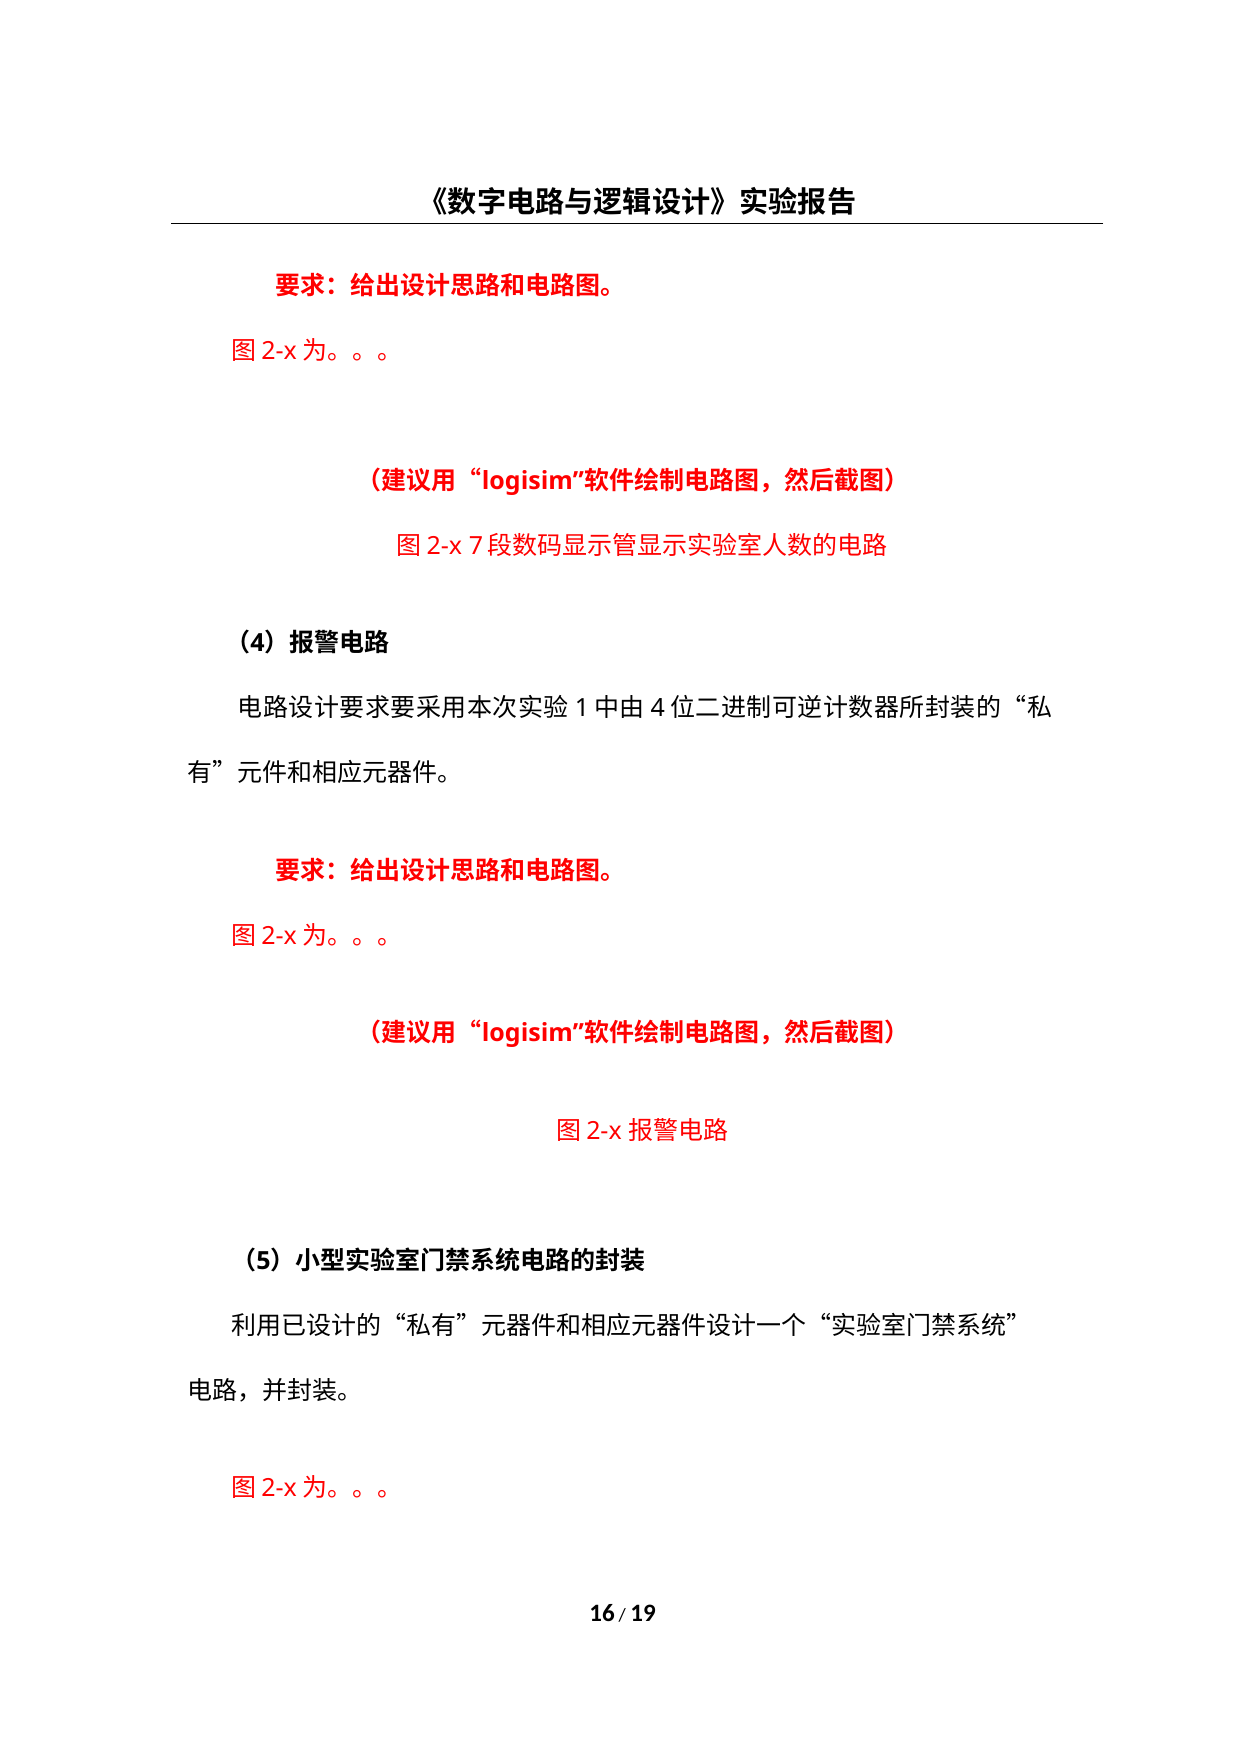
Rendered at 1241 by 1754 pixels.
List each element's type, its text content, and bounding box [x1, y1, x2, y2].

text 图2-x 报警电路 [231, 1096, 1053, 1161]
text （4）报警电路 [187, 608, 1053, 673]
text 要求：给出设计思路和电路图。 [187, 251, 1053, 316]
text 利用已设计的“私有”元器件和相应元器件设计一个“实验室门禁系统”电路，并封装。 [187, 1291, 1053, 1421]
text 图2-x为。。。 [231, 901, 1053, 966]
text 图2-x为。。。 [231, 1453, 1053, 1518]
text （建议用“logisim”软件绘制电路图，然后截图） [187, 998, 1053, 1063]
text 图2-x 7段数码显示管显示实验室人数的电路 [231, 511, 1053, 576]
text 图2-x为。。。 [231, 316, 1053, 381]
text （5）小型实验室门禁系统电路的封装 [187, 1226, 1053, 1291]
text 要求：给出设计思路和电路图。 [187, 836, 1053, 901]
text 电路设计要求要采用本次实验1中由4位二进制可逆计数器所封装的“私有”元件和相应元器件。 [187, 673, 1053, 803]
text （建议用“logisim”软件绘制电路图，然后截图） [187, 446, 1053, 511]
